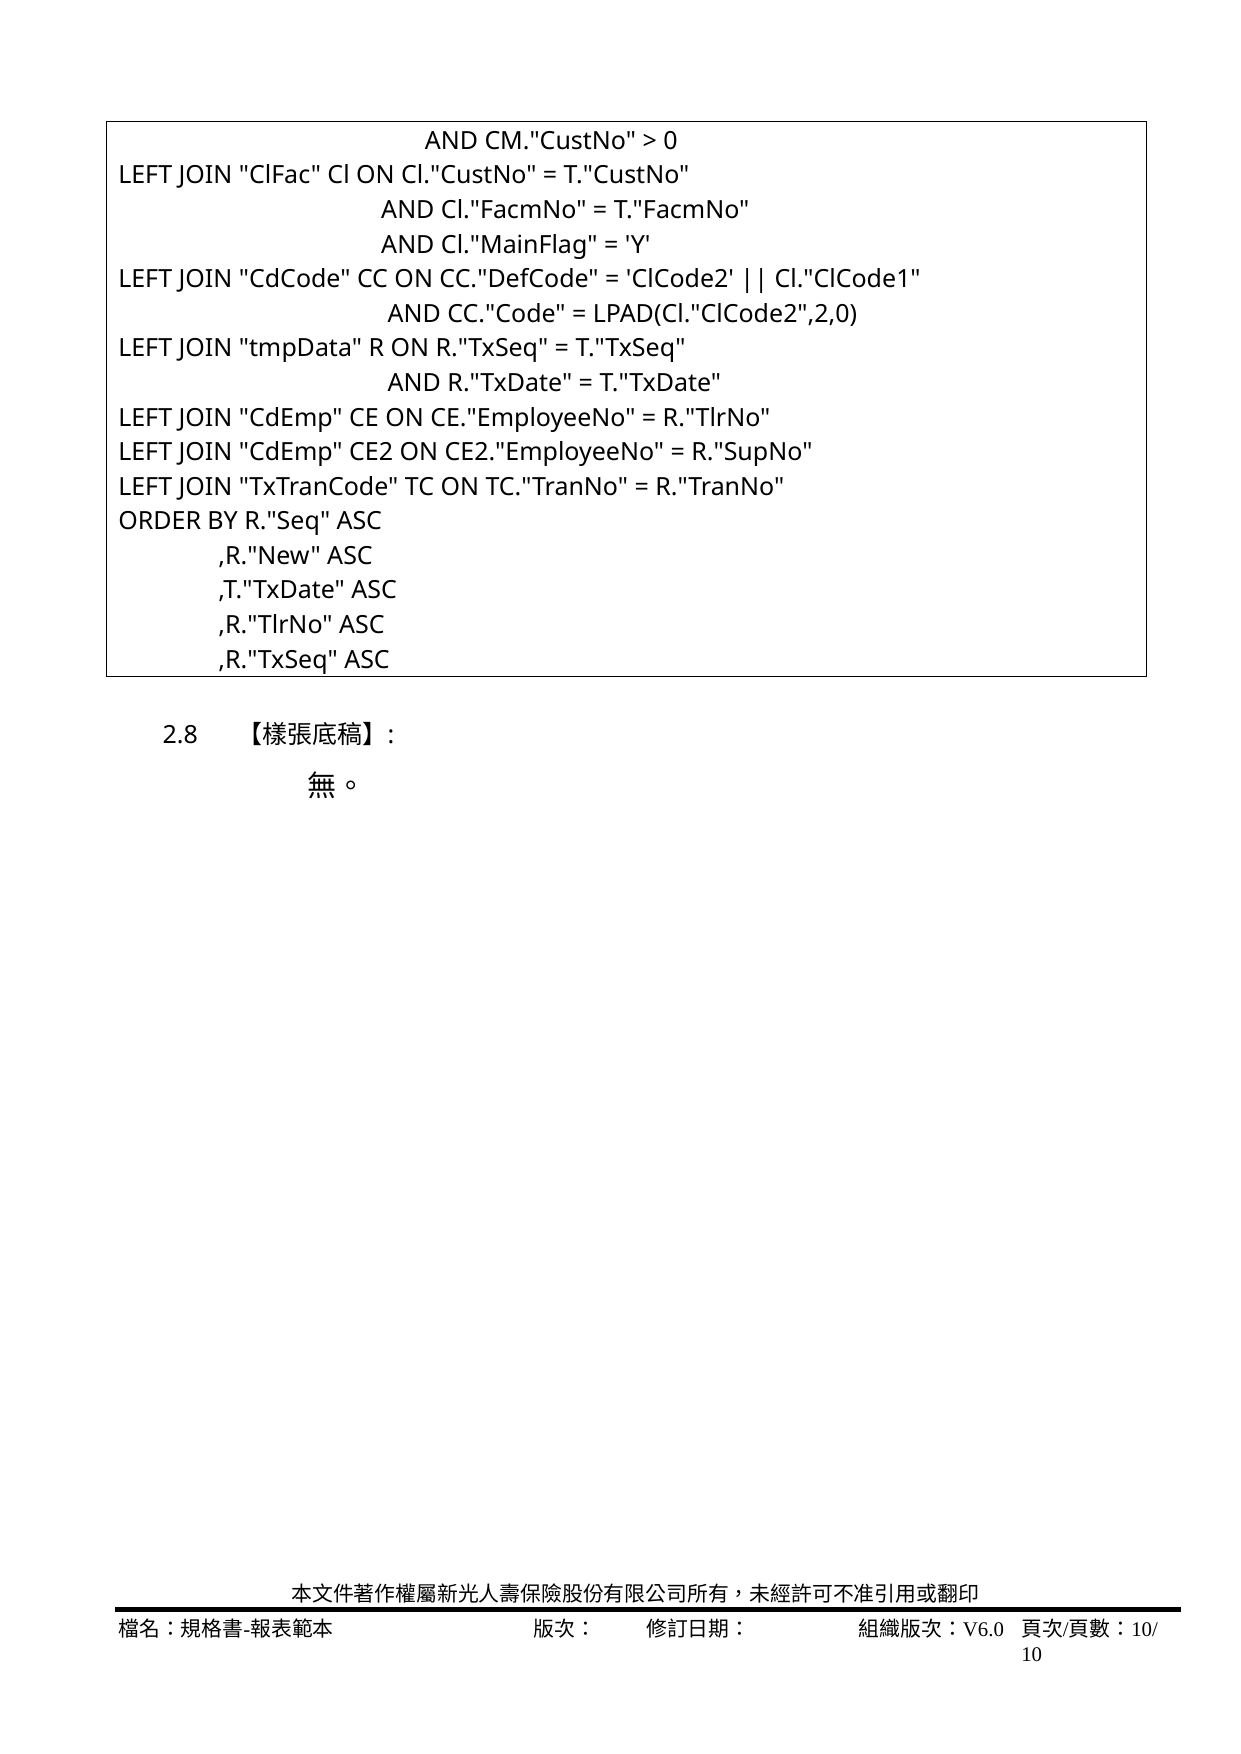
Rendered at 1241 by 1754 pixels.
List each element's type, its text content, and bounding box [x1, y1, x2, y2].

subtitle 【樣張底稿】: [162, 714, 1152, 750]
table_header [107, 122, 1146, 676]
text 無。 [236, 763, 1152, 805]
